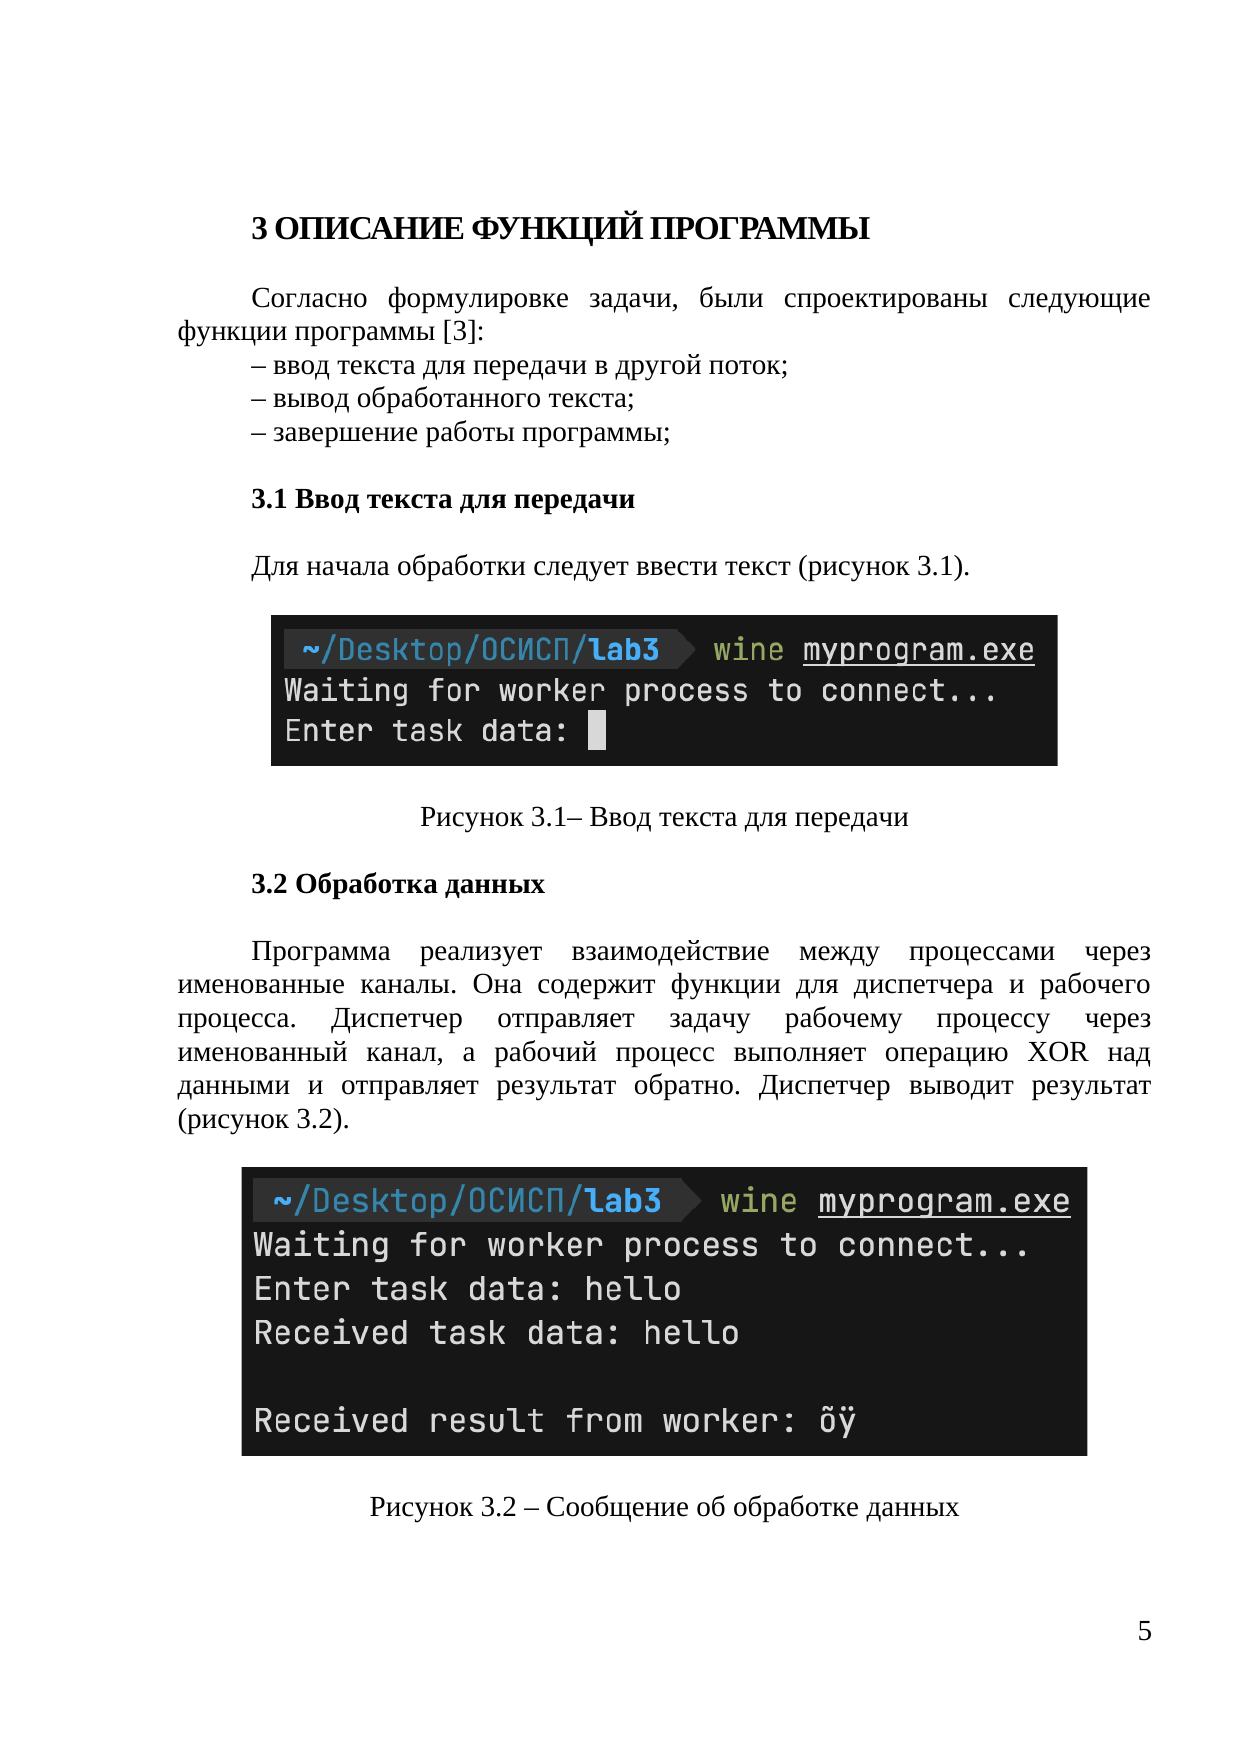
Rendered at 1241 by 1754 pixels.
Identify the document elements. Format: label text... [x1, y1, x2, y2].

text Согласно формулировке задачи, были спроектированы следующие функции программы [3]: [177, 280, 1152, 347]
text 3 ОПИСАНИЕ ФУНКЦИЙ ПРОГРАММЫ [251, 208, 1152, 246]
text 3.1 Ввод текста для передачи [177, 481, 1152, 514]
text Рисунок 3.2 – Сообщение об обработке данных [177, 1489, 1152, 1523]
text 3.2 Обработка данных [177, 866, 1152, 899]
text Рисунок 3.1– Ввод текста для передачи [177, 799, 1152, 832]
text – завершение работы программы; [177, 414, 1152, 447]
text – вывод обработанного текста; [177, 380, 1152, 414]
picture [241, 1167, 1088, 1456]
picture [271, 615, 1058, 766]
text – ввод текста для передачи в другой поток; [177, 347, 1152, 380]
text Для начала обработки следует ввести текст (рисунок 3.1). [177, 548, 1152, 582]
text Программа реализует взаимодействие между процессами через именованные каналы. Она содержит функции для диспетчера и рабочего процесса. Диспетчер отправляет задачу рабочему процессу через именованный канал, а рабочий процесс выполняет операцию XOR над данными и отправляет результат обратно. Диспетчер выводит результат (рисунок 3.2). [177, 933, 1152, 1134]
